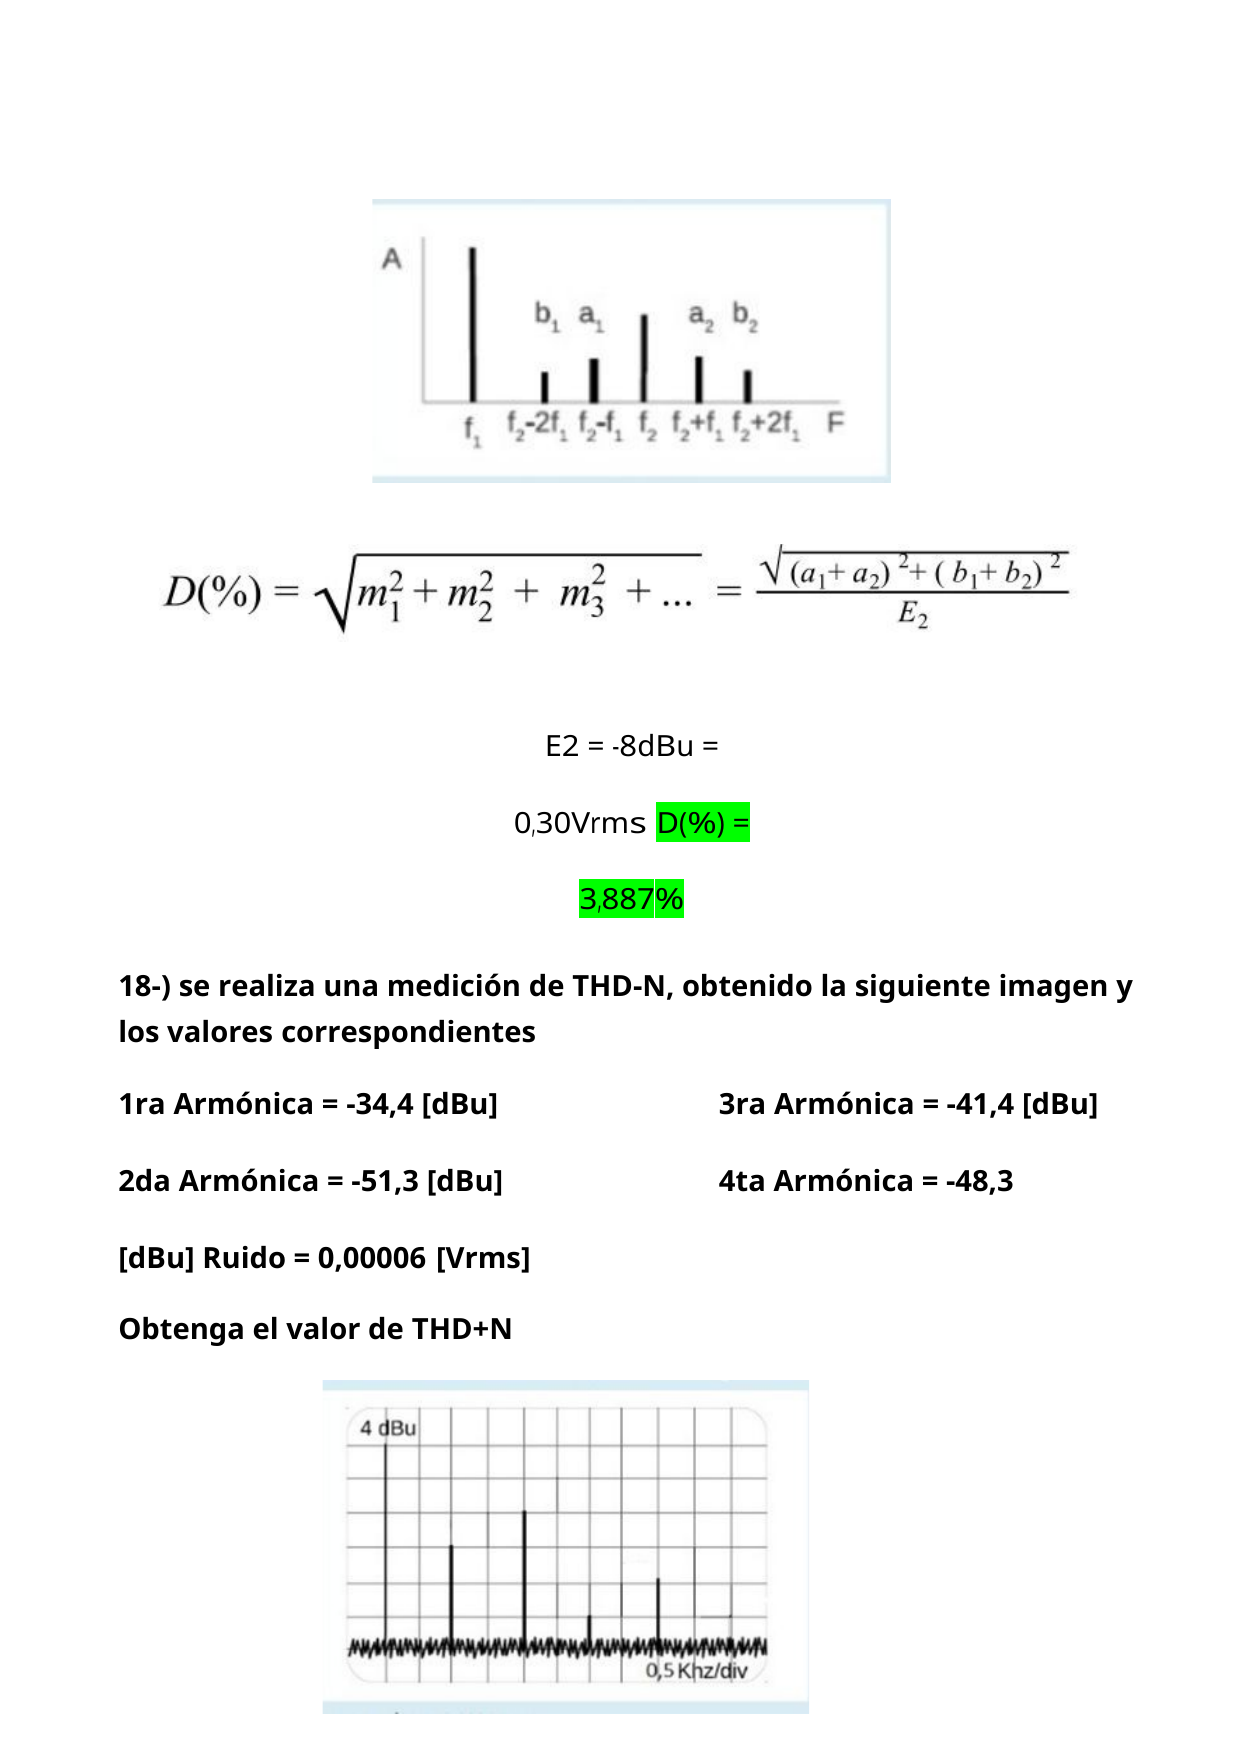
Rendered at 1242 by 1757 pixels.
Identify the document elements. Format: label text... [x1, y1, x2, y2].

text Obtenga el valor de THD+N [118, 1313, 1242, 1346]
picture [158, 544, 1078, 642]
text E2 = -8dBu = 0,30Vrms D(%) = 3,887% [485, 725, 778, 918]
text 2da Armónica = -51,3 [dBu] 4ta Armónica = -48,3 [dBu] Ruido = 0,00006 [Vrms] [118, 1160, 1070, 1277]
picture [322, 1380, 810, 1714]
text 1ra Armónica = -34,4 [dBu] 3ra Armónica = -41,4 [dBu] [118, 1083, 1242, 1123]
text 18-) se realiza una medición de THD-N, obtenido la siguiente imagen y los valores correspondientes [118, 965, 1133, 1051]
picture [372, 199, 891, 483]
